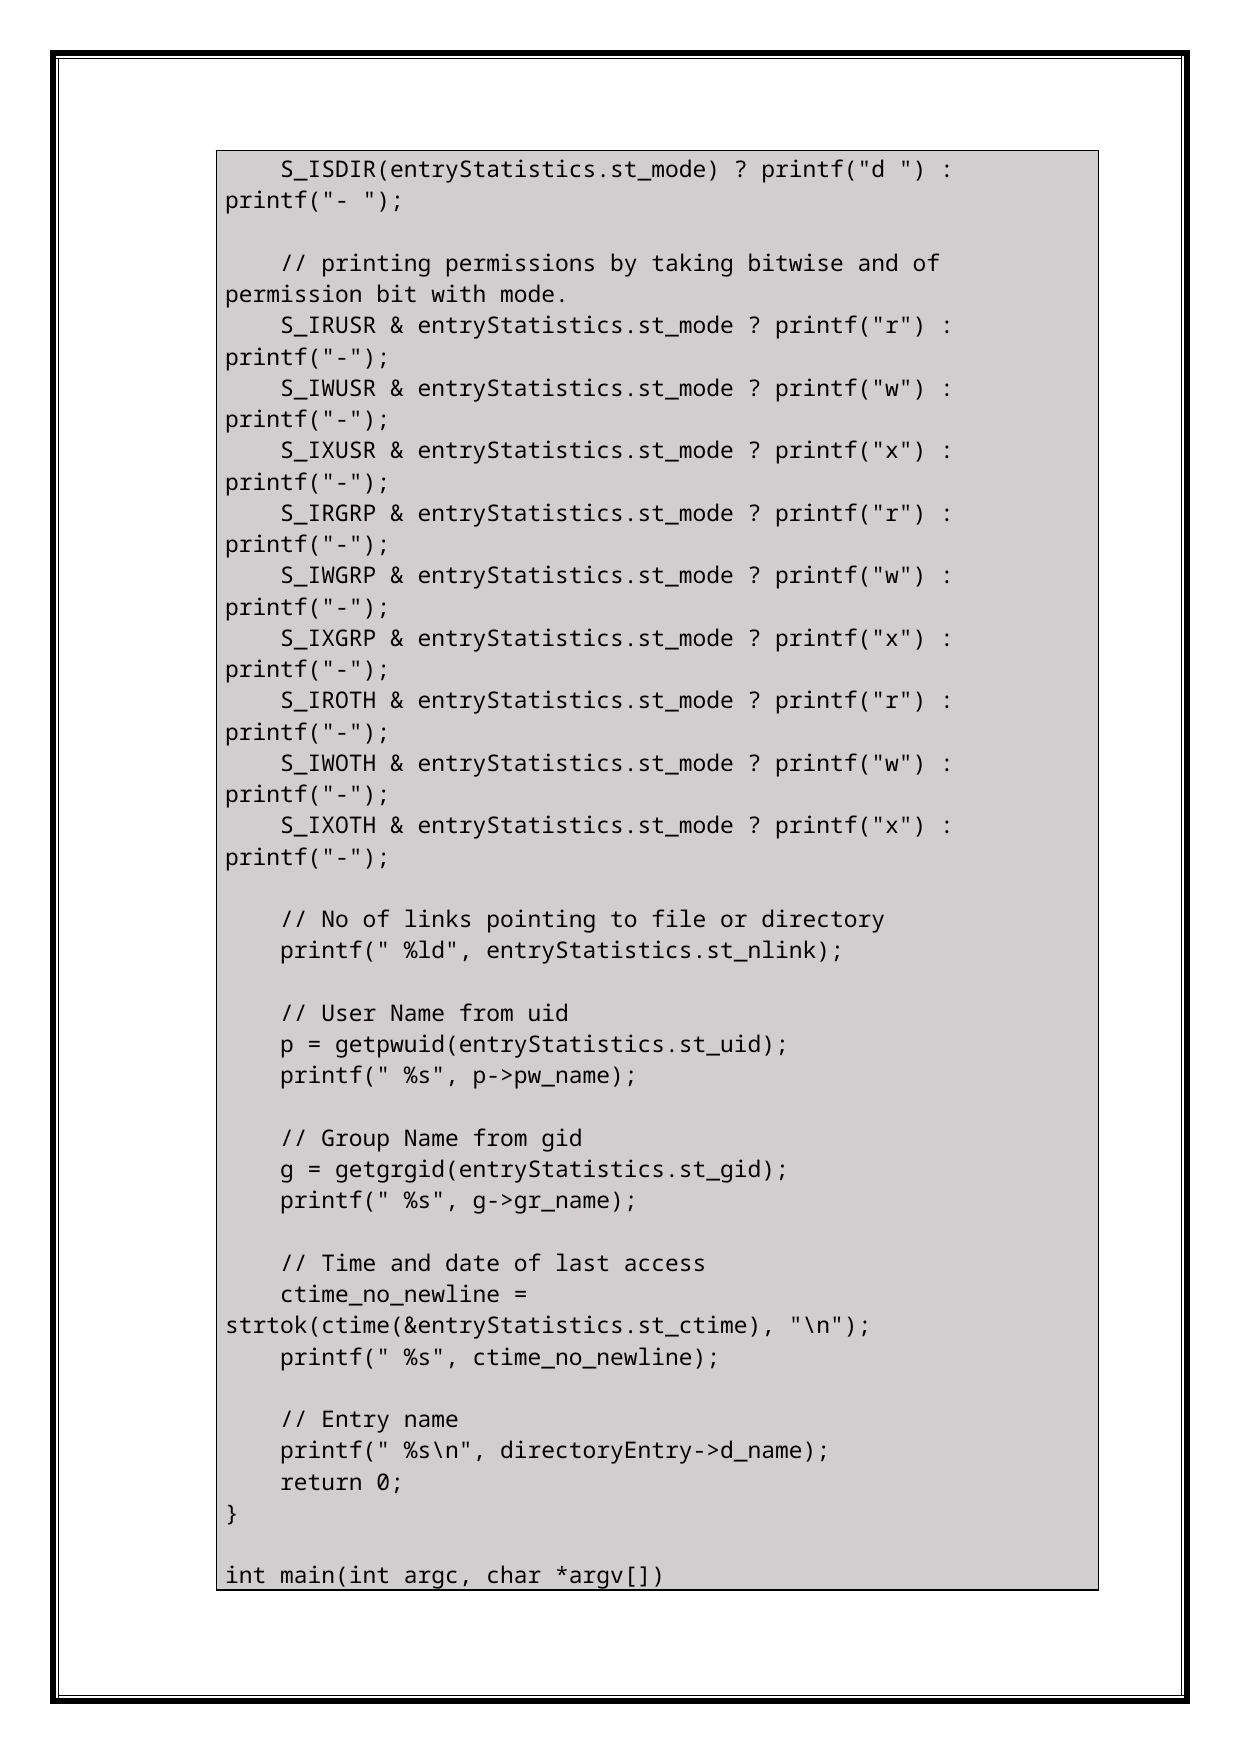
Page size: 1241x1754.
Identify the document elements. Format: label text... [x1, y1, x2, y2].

list // Time and date of last access [217, 1244, 1098, 1275]
list // No of links pointing to file or directory [217, 900, 1098, 931]
list printf(" %ld", entryStatistics.st_nlink); [217, 931, 1098, 962]
list S_IROTH & entryStatistics.st_mode ? printf("r") : printf("-"); [217, 681, 1098, 744]
list S_IXGRP & entryStatistics.st_mode ? printf("x") : printf("-"); [217, 619, 1098, 681]
list S_IXUSR & entryStatistics.st_mode ? printf("x") : printf("-"); [217, 431, 1098, 494]
list S_IWOTH & entryStatistics.st_mode ? printf("w") : printf("-"); [217, 744, 1098, 806]
list S_IWGRP & entryStatistics.st_mode ? printf("w") : printf("-"); [217, 556, 1098, 619]
list S_IWUSR & entryStatistics.st_mode ? printf("w") : printf("-"); [217, 369, 1098, 431]
list printf(" %s", g->gr_name); [217, 1181, 1098, 1212]
list } [217, 1494, 1098, 1525]
list // Entry name [217, 1400, 1098, 1431]
list // User Name from uid [217, 994, 1098, 1025]
list S_IXOTH & entryStatistics.st_mode ? printf("x") : printf("-"); [217, 806, 1098, 869]
list S_IRUSR & entryStatistics.st_mode ? printf("r") : printf("-"); [217, 306, 1098, 369]
list printf(" %s", p->pw_name); [217, 1056, 1098, 1087]
list printf(" %s", ctime_no_newline); [217, 1337, 1098, 1369]
list ctime_no_newline = strtok(ctime(&entryStatistics.st_ctime), "\n"); [217, 1275, 1098, 1337]
list int main(int argc, char *argv[]) [217, 1556, 1098, 1589]
list g = getgrgid(entryStatistics.st_gid); [217, 1150, 1098, 1181]
list p = getpwuid(entryStatistics.st_uid); [217, 1025, 1098, 1056]
list // Group Name from gid [217, 1119, 1098, 1150]
list // printing permissions by taking bitwise and of permission bit with mode. [217, 244, 1098, 306]
list printf(" %s\n", directoryEntry->d_name); [217, 1431, 1098, 1462]
list return 0; [217, 1462, 1098, 1494]
list S_IRGRP & entryStatistics.st_mode ? printf("r") : printf("-"); [217, 494, 1098, 556]
list S_ISDIR(entryStatistics.st_mode) ? printf("d ") : printf("- "); [217, 151, 1098, 212]
